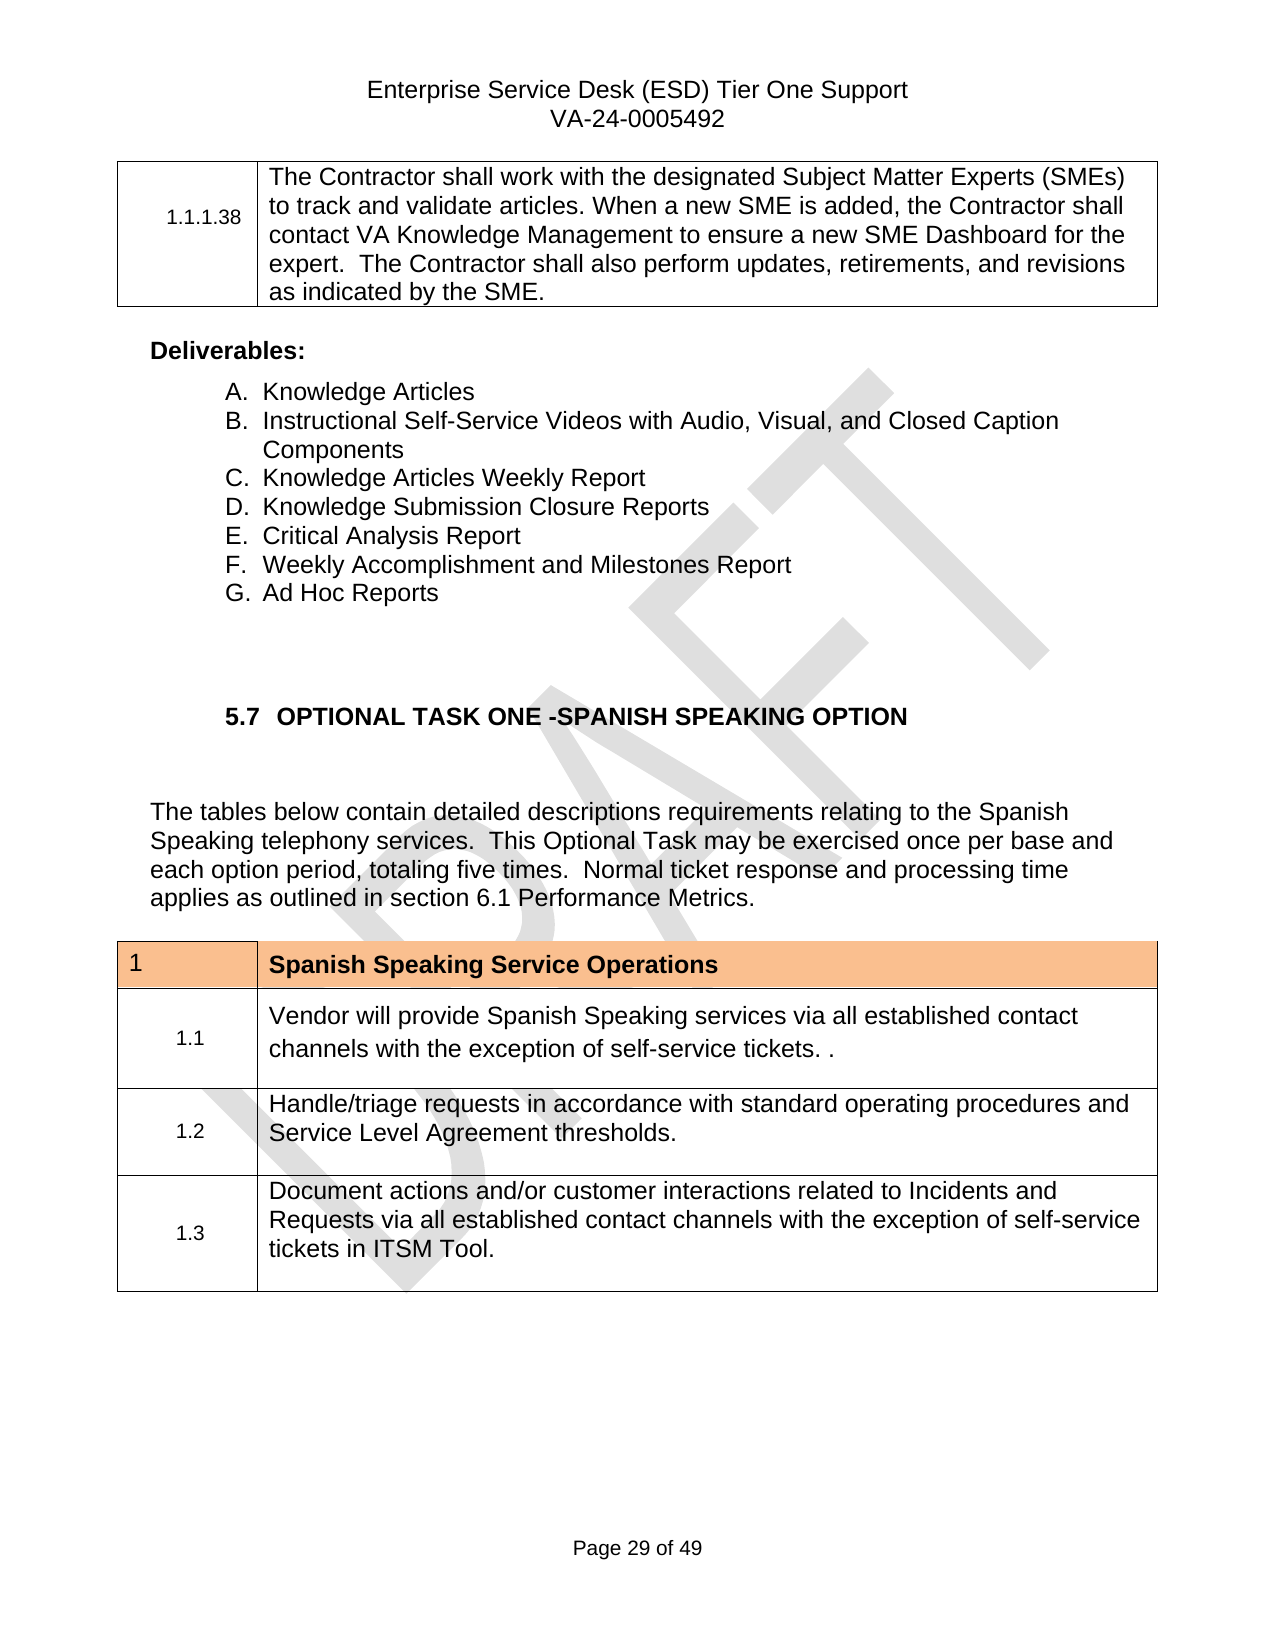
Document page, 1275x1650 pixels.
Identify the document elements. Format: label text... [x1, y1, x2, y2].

list Knowledge Articles [225, 377, 1125, 406]
list Knowledge Submission Closure Reports [225, 492, 1125, 521]
list Instructional Self-Service Videos with Audio, Visual, and Closed Caption Components [225, 406, 1125, 463]
list Knowledge Articles Weekly Report [225, 463, 1125, 492]
table_cell [118, 1176, 257, 1291]
table_cell Handle/triage requests in accordance with standard operating procedures and Service Level Agreement thresholds. [258, 1089, 1157, 1175]
table_header [118, 942, 257, 987]
table_cell Vendor will provide Spanish Speaking services via all established contact channels with the exception of self-service tickets. . [258, 989, 1157, 1088]
table_cell [118, 989, 257, 1088]
text Deliverables: [150, 336, 1125, 364]
table_cell [118, 162, 257, 306]
table_header Spanish Speaking Service Operations [258, 941, 1157, 987]
subtitle OPTIONAL TASK One -SPANISH SPEAKING OPTION [225, 702, 1125, 731]
text The tables below contain detailed descriptions requirements relating to the Spanish Speaking telephony services. This Optional Task may be exercised once per base and each option period, totaling five times. Normal ticket response and processing time applies as outlined in section 6.1 Performance Metrics. [150, 797, 1125, 912]
table_cell [118, 1089, 257, 1175]
table_cell The Contractor shall work with the designated Subject Matter Experts (SMEs) to track and validate articles. When a new SME is added, the Contractor shall contact VA Knowledge Management to ensure a new SME Dashboard for the expert. The Contractor shall also perform updates, retirements, and revisions as indicated by the SME. [258, 162, 1157, 306]
list Ad Hoc Reports [225, 578, 1125, 607]
list Critical Analysis Report [225, 521, 1125, 549]
list Weekly Accomplishment and Milestones Report [225, 549, 1125, 578]
table_cell Document actions and/or customer interactions related to Incidents and Requests via all established contact channels with the exception of self-service tickets in ITSM Tool. [258, 1176, 1157, 1291]
